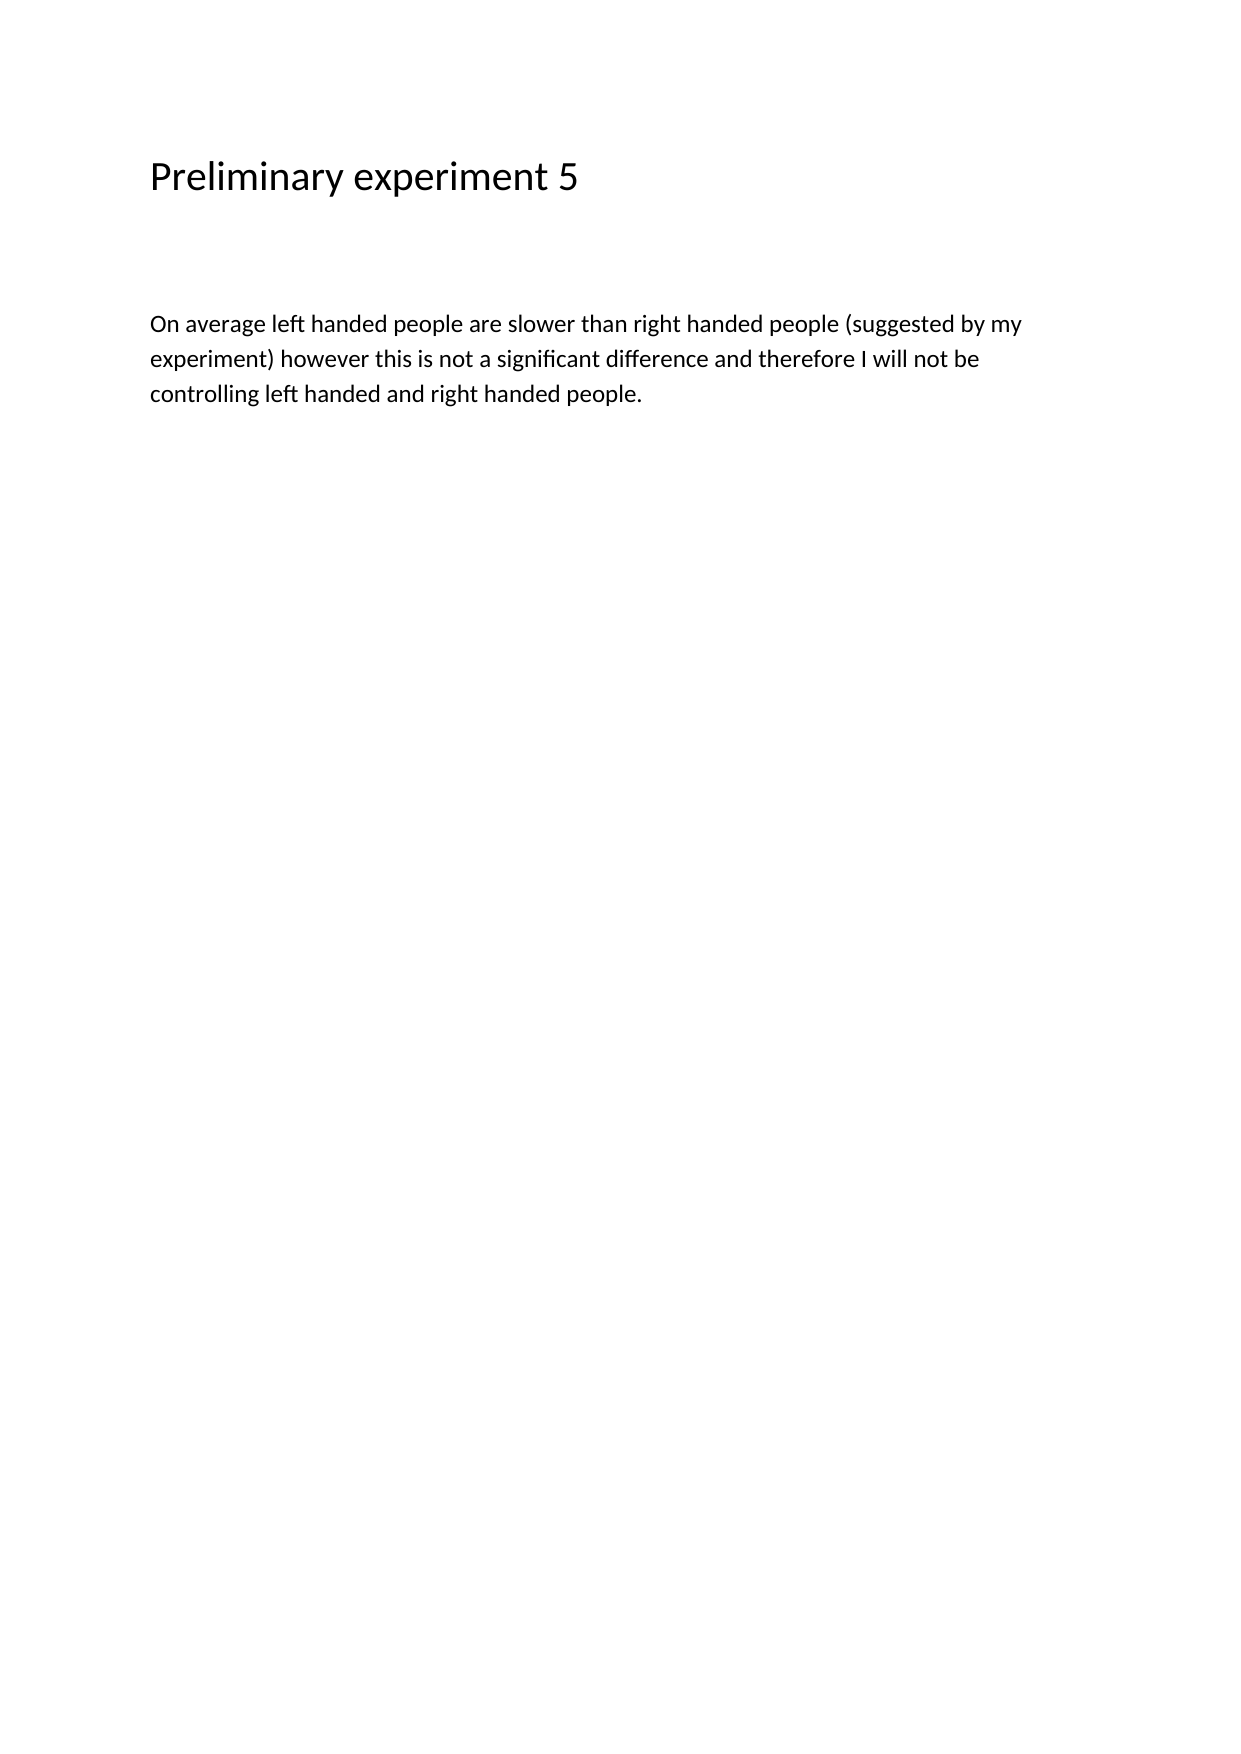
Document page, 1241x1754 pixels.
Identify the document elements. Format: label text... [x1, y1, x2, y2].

text Preliminary experiment 5 [150, 150, 1090, 201]
text On average left handed people are slower than right handed people (suggested by my experiment) however this is not a significant difference and therefore I will not be controlling left handed and right handed people. [150, 308, 1090, 409]
